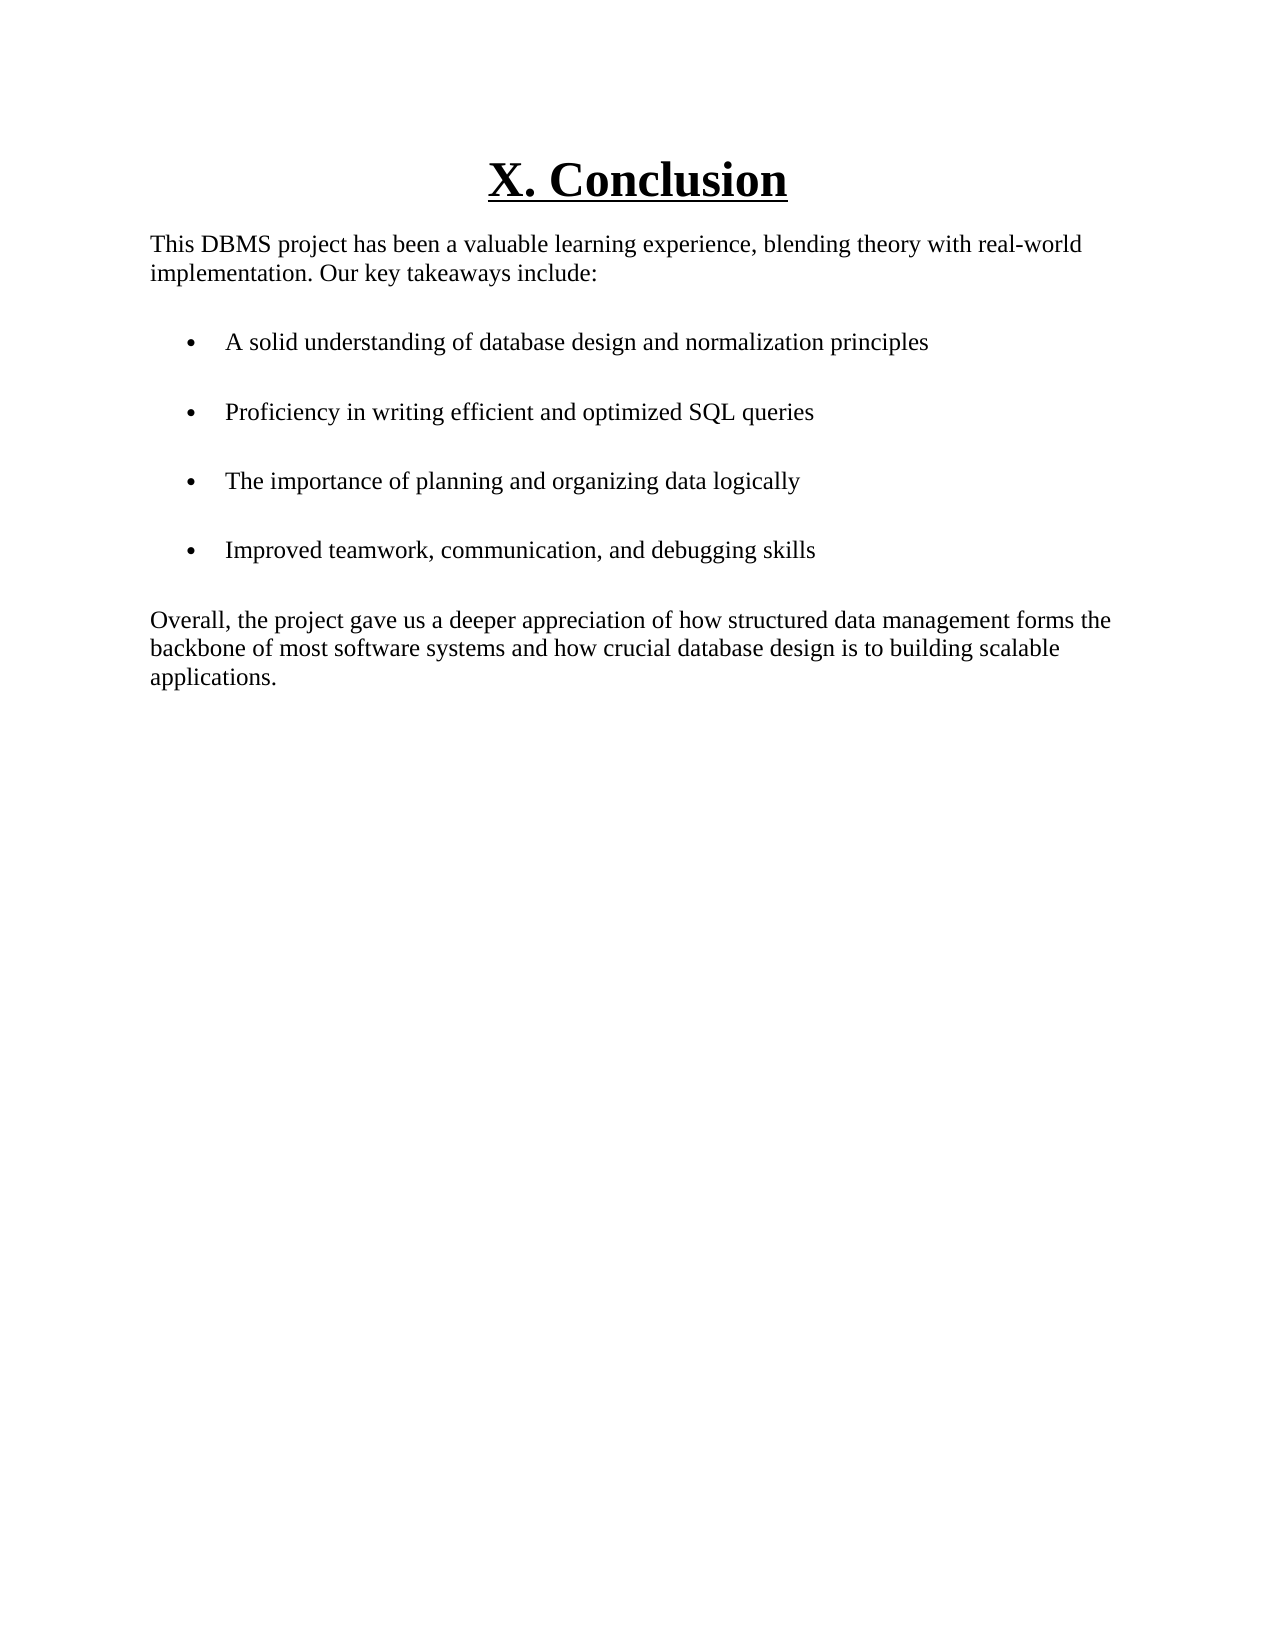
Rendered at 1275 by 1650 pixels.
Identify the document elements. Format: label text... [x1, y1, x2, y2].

list Proficiency in writing efficient and optimized SQL queries [187, 397, 1125, 425]
list The importance of planning and organizing data logically [187, 466, 1125, 495]
text This DBMS project has been a valuable learning experience, blending theory with real-world implementation. Our key takeaways include: [150, 229, 1125, 287]
text Overall, the project gave us a deeper appreciation of how structured data management forms the backbone of most software systems and how crucial database design is to building scalable applications. [150, 605, 1125, 691]
text X. Conclusion [150, 150, 1125, 207]
list A solid understanding of database design and normalization principles [187, 327, 1125, 356]
list Improved teamwork, communication, and debugging skills [187, 535, 1125, 564]
